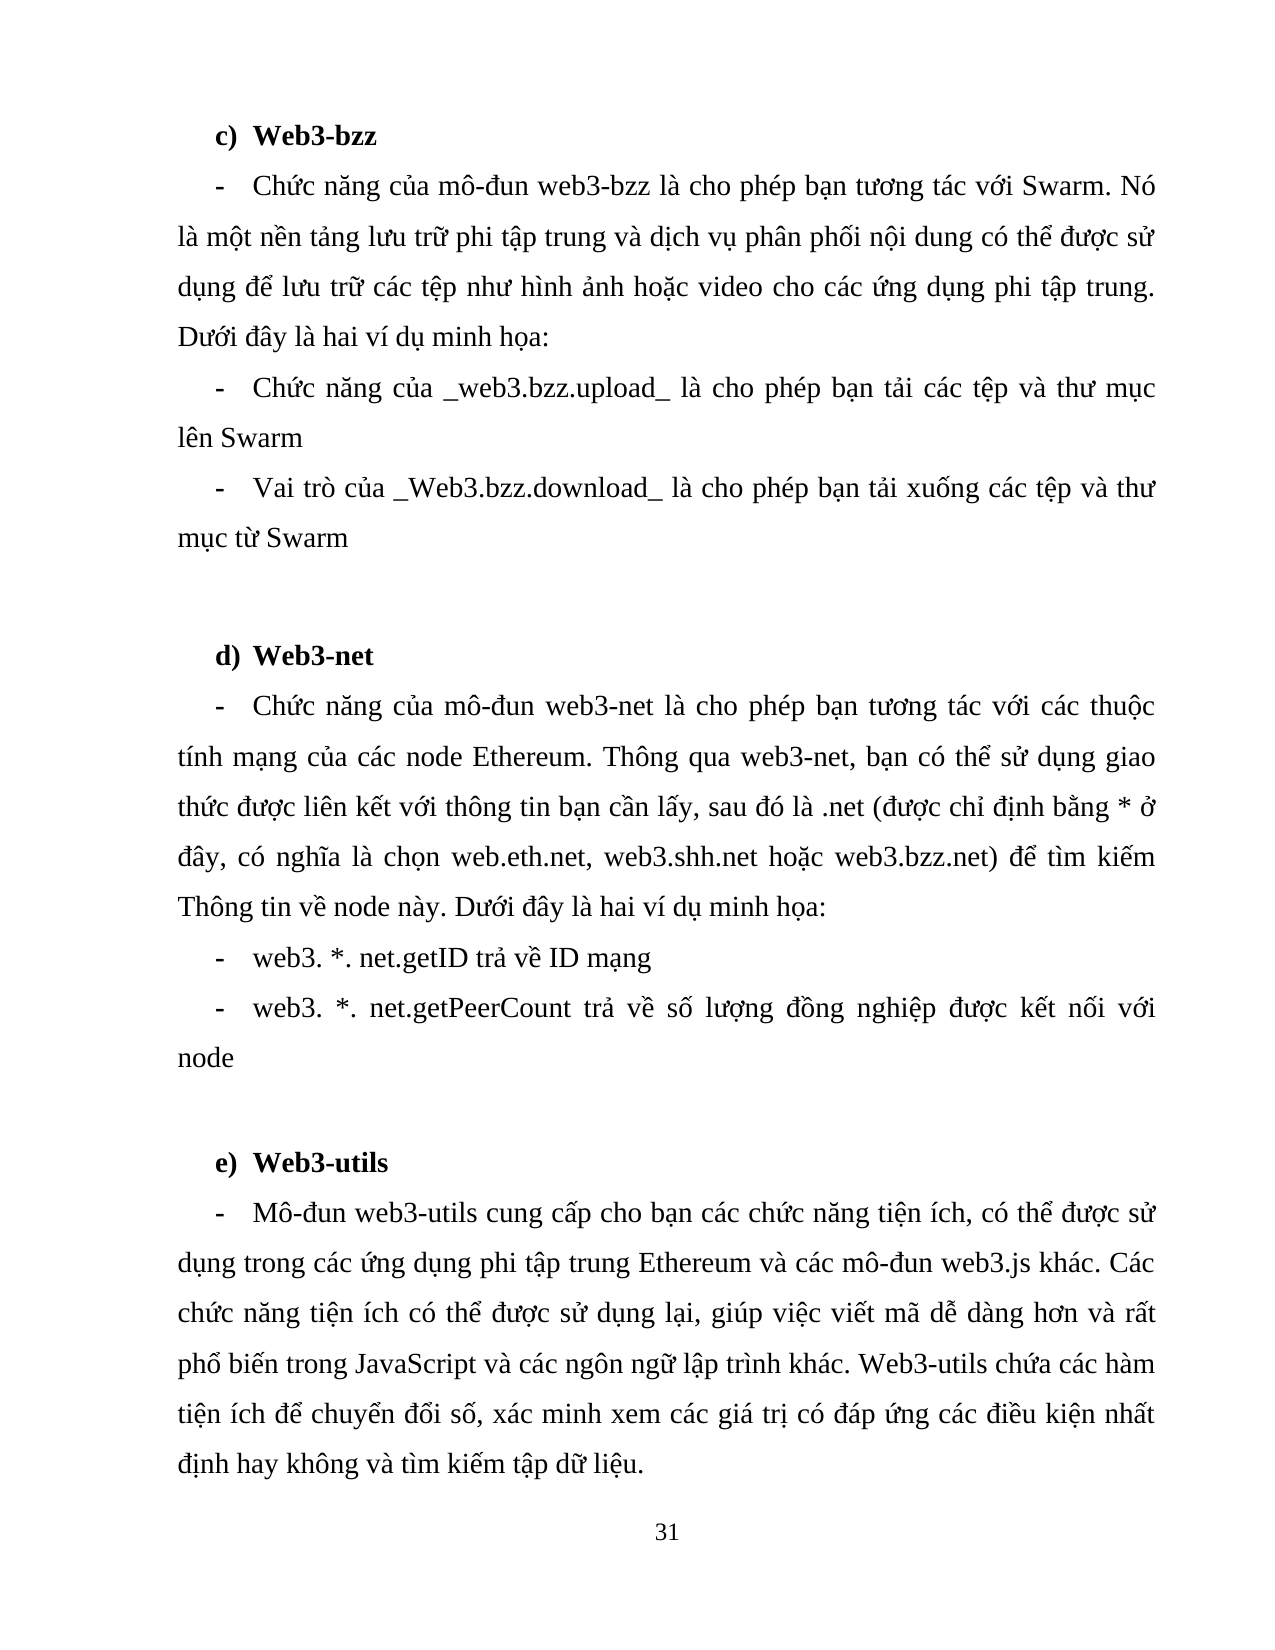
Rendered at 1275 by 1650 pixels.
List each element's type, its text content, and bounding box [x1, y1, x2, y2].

list Chức năng của _web3.bzz.upload_ là cho phép bạn tải các tệp và thư mục lên Swarm [177, 370, 1157, 453]
list web3. *. net.getID trả về ID mạng [177, 940, 1157, 973]
list Web3-bzz [215, 118, 1157, 152]
list web3. *. net.getPeerCount trả về số lượng đồng nghiệp được kết nối với node [177, 990, 1157, 1074]
list Chức năng của mô-đun web3-net là cho phép bạn tương tác với các thuộc tính mạng của các node Ethereum. Thông qua web3-net, bạn có thể sử dụng giao thức được liên kết với thông tin bạn cần lấy, sau đó là .net (được chỉ định bằng * ở đây, có nghĩa là chọn web.eth.net, web3.shh.net hoặc web3.bzz.net) để tìm kiếm Thông tin về node này. Dưới đây là hai ví dụ minh họa: [177, 688, 1157, 923]
list Chức năng của mô-đun web3-bzz là cho phép bạn tương tác với Swarm. Nó là một nền tảng lưu trữ phi tập trung và dịch vụ phân phối nội dung có thể được sử dụng để lưu trữ các tệp như hình ảnh hoặc video cho các ứng dụng phi tập trung. Dưới đây là hai ví dụ minh họa: [177, 168, 1157, 353]
list Web3-net [215, 638, 1157, 672]
list Vai trò của _Web3.bzz.download_ là cho phép bạn tải xuống các tệp và thư mục từ Swarm [177, 470, 1157, 554]
list Web3-utils [215, 1145, 1157, 1178]
list Mô-đun web3-utils cung cấp cho bạn các chức năng tiện ích, có thể được sử dụng trong các ứng dụng phi tập trung Ethereum và các mô-đun web3.js khác. Các chức năng tiện ích có thể được sử dụng lại, giúp việc viết mã dễ dàng hơn và rất phổ biến trong JavaScript và các ngôn ngữ lập trình khác. Web3-utils chứa các hàm tiện ích để chuyển đổi số, xác minh xem các giá trị có đáp ứng các điều kiện nhất định hay không và tìm kiếm tập dữ liệu. [177, 1195, 1157, 1480]
